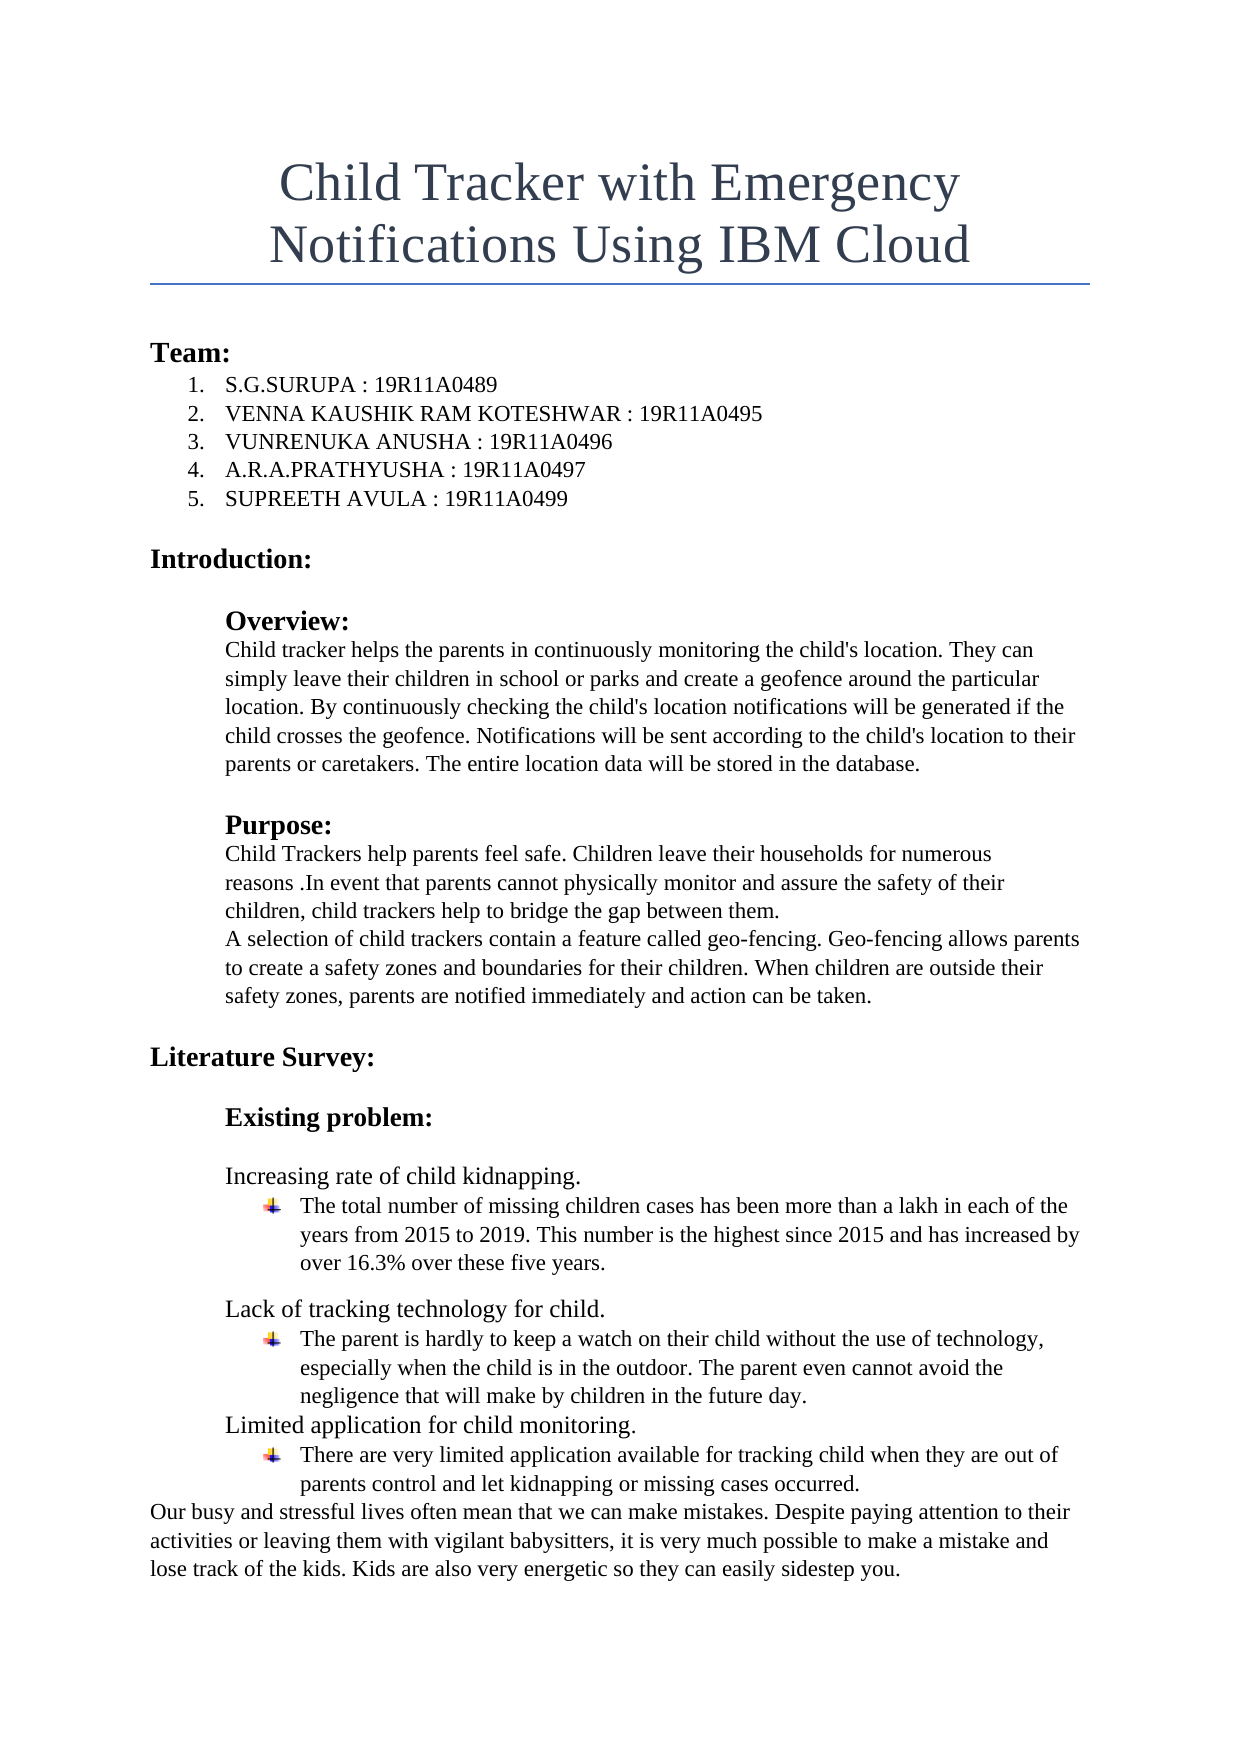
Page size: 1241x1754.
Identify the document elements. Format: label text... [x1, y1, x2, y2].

list VUNRENUKA ANUSHA : 19R11A0496 [187, 428, 1090, 454]
text Child Trackers help parents feel safe. Children leave their households for numerous reasons .In event that parents cannot physically monitor and assure the safety of their children, child trackers help to bridge the gap between them. [225, 840, 1090, 923]
list SUPREETH AVULA : 19R11A0499 [187, 485, 1090, 511]
subtitle Introduction: [150, 542, 1090, 575]
list The parent is hardly to keep a watch on their child without the use of technology, especially when the child is in the outdoor. The parent even cannot avoid the negligence that will make by children in the future day. [262, 1325, 1090, 1408]
subtitle Purpose: [150, 808, 1090, 840]
list The total number of missing children cases has been more than a lakh in each of the years from 2015 to 2019. This number is the highest since 2015 and has increased by over 16.3% over these five years. [262, 1192, 1090, 1275]
subtitle Overview: [150, 604, 1090, 636]
text Lack of tracking technology for child. [150, 1294, 1090, 1323]
text Increasing rate of child kidnapping. [150, 1161, 1090, 1190]
picture [263, 1196, 281, 1214]
list A.R.A.PRATHYUSHA : 19R11A0497 [187, 456, 1090, 483]
subtitle Literature Survey: [150, 1040, 1090, 1072]
text Our busy and stressful lives often mean that we can make mistakes. Despite paying attention to their activities or leaving them with vigilant babysitters, it is very much possible to make a mistake and lose track of the kids. Kids are also very energetic so they can easily sidestep you. [150, 1498, 1090, 1582]
title Child Tracker with Emergency Notifications Using IBM Cloud [150, 150, 1090, 283]
text A selection of child trackers contain a feature called geo-fencing. Geo-fencing allows parents to create a safety zones and boundaries for their children. When children are outside their safety zones, parents are notified immediately and action can be taken. [225, 926, 1090, 1009]
text Limited application for child monitoring. [150, 1411, 1090, 1439]
list S.G.SURUPA : 19R11A0489 [187, 371, 1090, 397]
picture [263, 1446, 281, 1463]
text Child tracker helps the parents in continuously monitoring the child's location. They can simply leave their children in school or parks and create a geofence around the particular location. By continuously checking the child's location notifications will be generated if the child crosses the geofence. Notifications will be sent according to the child's location to their parents or caretakers. The entire location data will be stored in the database. [225, 636, 1090, 777]
subtitle Team: [150, 335, 1090, 368]
subtitle Existing problem: [150, 1102, 1090, 1133]
list VENNA KAUSHIK RAM KOTESHWAR : 19R11A0495 [187, 399, 1090, 426]
picture [263, 1330, 281, 1347]
list There are very limited application available for tracking child when they are out of parents control and let kidnapping or missing cases occurred. [262, 1442, 1090, 1496]
